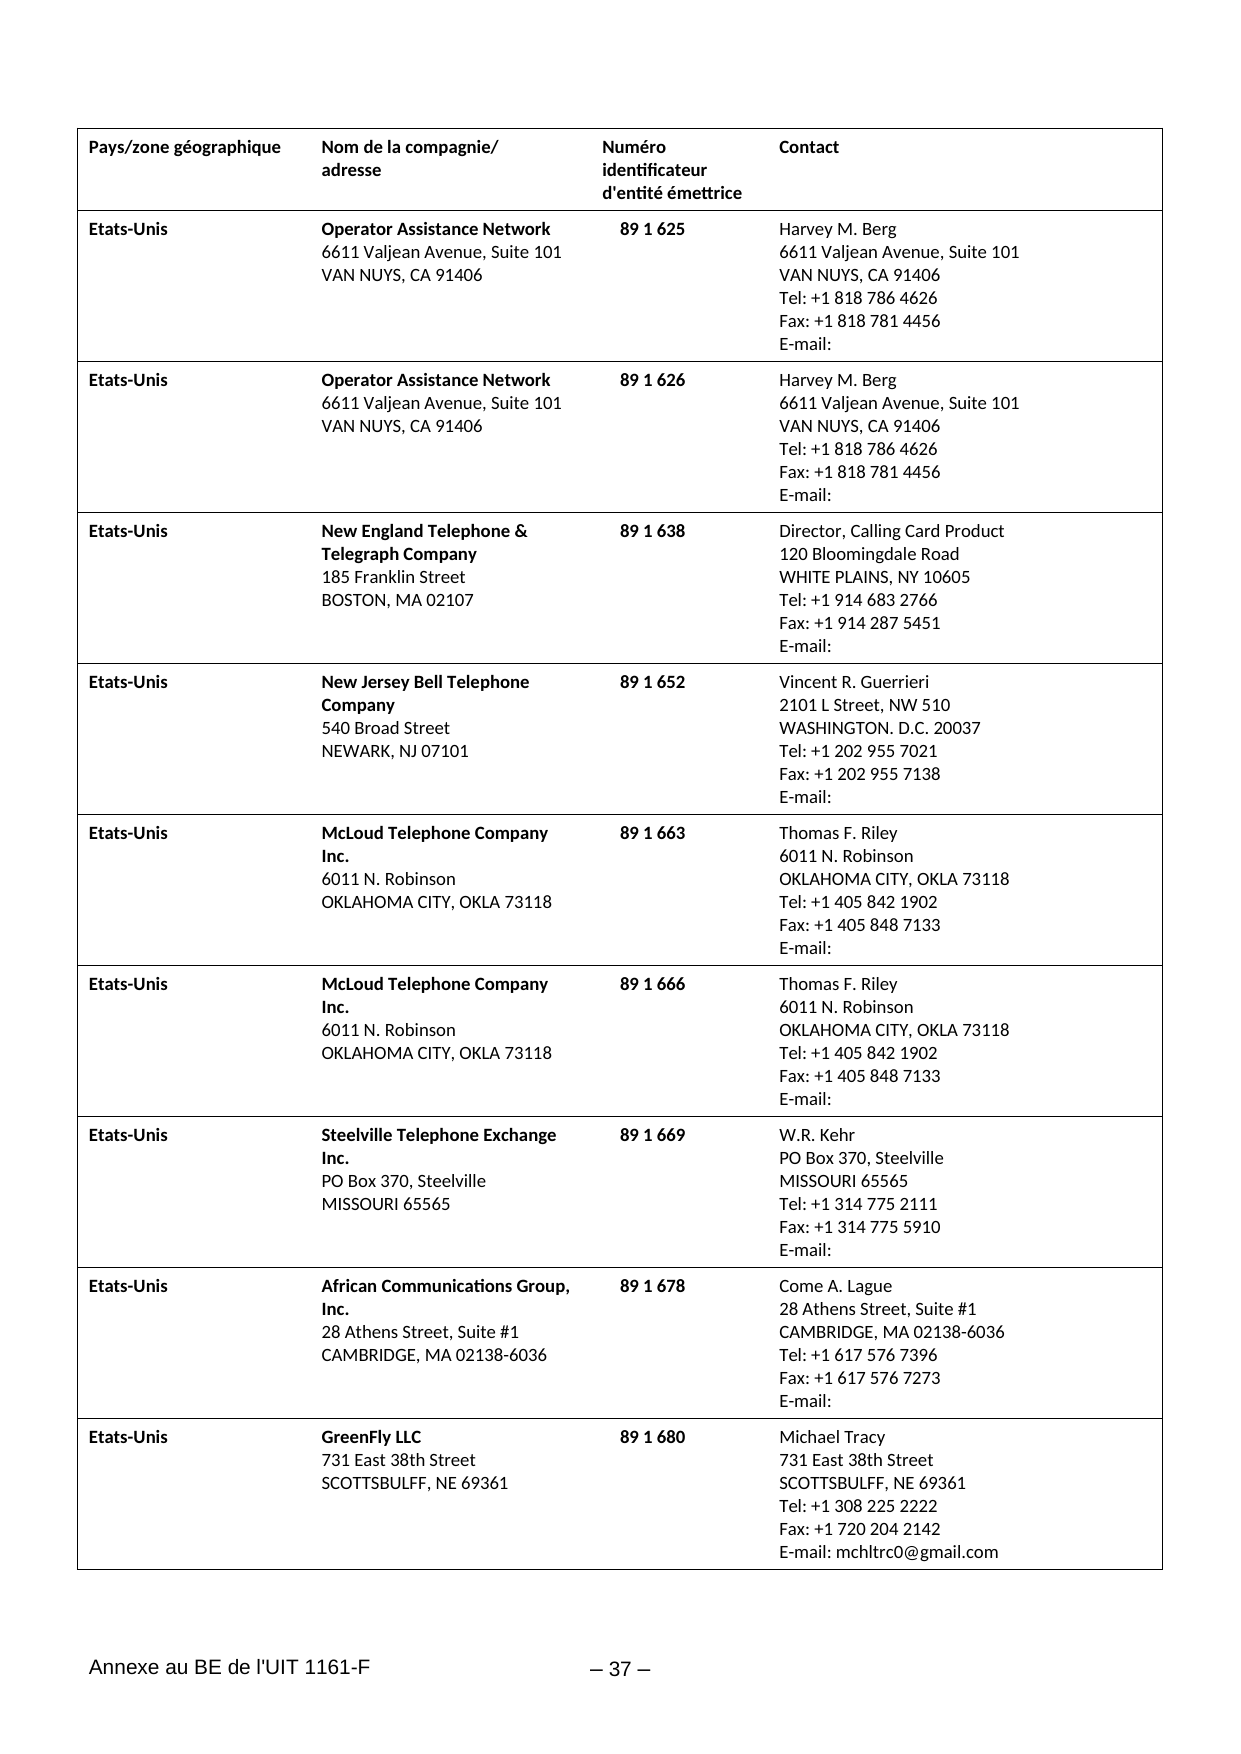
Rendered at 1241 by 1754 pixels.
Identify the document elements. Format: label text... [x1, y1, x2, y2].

table_header Numéro identificateur d'entité émettrice [591, 129, 768, 210]
table_cell W.R. Kehr PO Box 370, Steelville MISSOURI 65565 Tel: +1 314 775 2111 Fax: +1 314 775 5910 E-mail: [768, 1117, 1162, 1267]
table_cell Etats-Unis [78, 966, 310, 1116]
table_cell Director, Calling Card Product 120 Bloomingdale Road WHITE PLAINS, NY 10605 Tel: +1 914 683 2766 Fax: +1 914 287 5451 E-mail: [768, 513, 1162, 663]
table_header Pays/zone géographique [78, 129, 310, 210]
table_header Contact [768, 129, 1162, 210]
table_cell New England Telephone & Telegraph Company 185 Franklin Street BOSTON, MA 02107 [310, 513, 591, 663]
table_cell Michael Tracy 731 East 38th Street SCOTTSBULFF, NE 69361 Tel: +1 308 225 2222 Fax: +1 720 204 2142 E-mail: mchltrc0@gmail.com [768, 1419, 1162, 1569]
table_cell GreenFly LLC 731 East 38th Street SCOTTSBULFF, NE 69361 [310, 1419, 591, 1569]
table_cell 89 1 663 [591, 815, 768, 965]
table_cell McLoud Telephone Company Inc. 6011 N. Robinson OKLAHOMA CITY, OKLA 73118 [310, 815, 591, 965]
table_cell Harvey M. Berg 6611 Valjean Avenue, Suite 101 VAN NUYS, CA 91406 Tel: +1 818 786 4626 Fax: +1 818 781 4456 E-mail: [768, 211, 1162, 361]
table_cell 89 1 626 [591, 362, 768, 512]
table_cell Vincent R. Guerrieri 2101 L Street, NW 510 WASHINGTON. D.C. 20037 Tel: +1 202 955 7021 Fax: +1 202 955 7138 E-mail: [768, 664, 1162, 814]
table_cell Etats-Unis [78, 211, 310, 361]
table_cell 89 1 666 [591, 966, 768, 1116]
table_cell Etats-Unis [78, 362, 310, 512]
table_cell Thomas F. Riley 6011 N. Robinson OKLAHOMA CITY, OKLA 73118 Tel: +1 405 842 1902 Fax: +1 405 848 7133 E-mail: [768, 966, 1162, 1116]
table_cell Thomas F. Riley 6011 N. Robinson OKLAHOMA CITY, OKLA 73118 Tel: +1 405 842 1902 Fax: +1 405 848 7133 E-mail: [768, 815, 1162, 965]
table_cell Come A. Lague 28 Athens Street, Suite #1 CAMBRIDGE, MA 02138-6036 Tel: +1 617 576 7396 Fax: +1 617 576 7273 E-mail: [768, 1268, 1162, 1418]
table_cell 89 1 652 [591, 664, 768, 814]
table_cell Etats-Unis [78, 1117, 310, 1267]
table_cell Harvey M. Berg 6611 Valjean Avenue, Suite 101 VAN NUYS, CA 91406 Tel: +1 818 786 4626 Fax: +1 818 781 4456 E-mail: [768, 362, 1162, 512]
table_cell Steelville Telephone Exchange Inc. PO Box 370, Steelville MISSOURI 65565 [310, 1117, 591, 1267]
table_cell McLoud Telephone Company Inc. 6011 N. Robinson OKLAHOMA CITY, OKLA 73118 [310, 966, 591, 1116]
table_cell 89 1 625 [591, 211, 768, 361]
table_cell Etats-Unis [78, 815, 310, 965]
table_header Nom de la compagnie/ adresse [310, 129, 591, 210]
table_cell Etats-Unis [78, 1419, 310, 1569]
table_cell Etats-Unis [78, 1268, 310, 1418]
table_cell New Jersey Bell Telephone Company 540 Broad Street NEWARK, NJ 07101 [310, 664, 591, 814]
table_cell Etats-Unis [78, 513, 310, 663]
table_cell 89 1 680 [591, 1419, 768, 1569]
table_cell African Communications Group, Inc. 28 Athens Street, Suite #1 CAMBRIDGE, MA 02138-6036 [310, 1268, 591, 1418]
table_cell 89 1 638 [591, 513, 768, 663]
table_cell Operator Assistance Network 6611 Valjean Avenue, Suite 101 VAN NUYS, CA 91406 [310, 362, 591, 512]
table_cell Etats-Unis [78, 664, 310, 814]
table_cell Operator Assistance Network 6611 Valjean Avenue, Suite 101 VAN NUYS, CA 91406 [310, 211, 591, 361]
table_cell 89 1 678 [591, 1268, 768, 1418]
table_cell 89 1 669 [591, 1117, 768, 1267]
